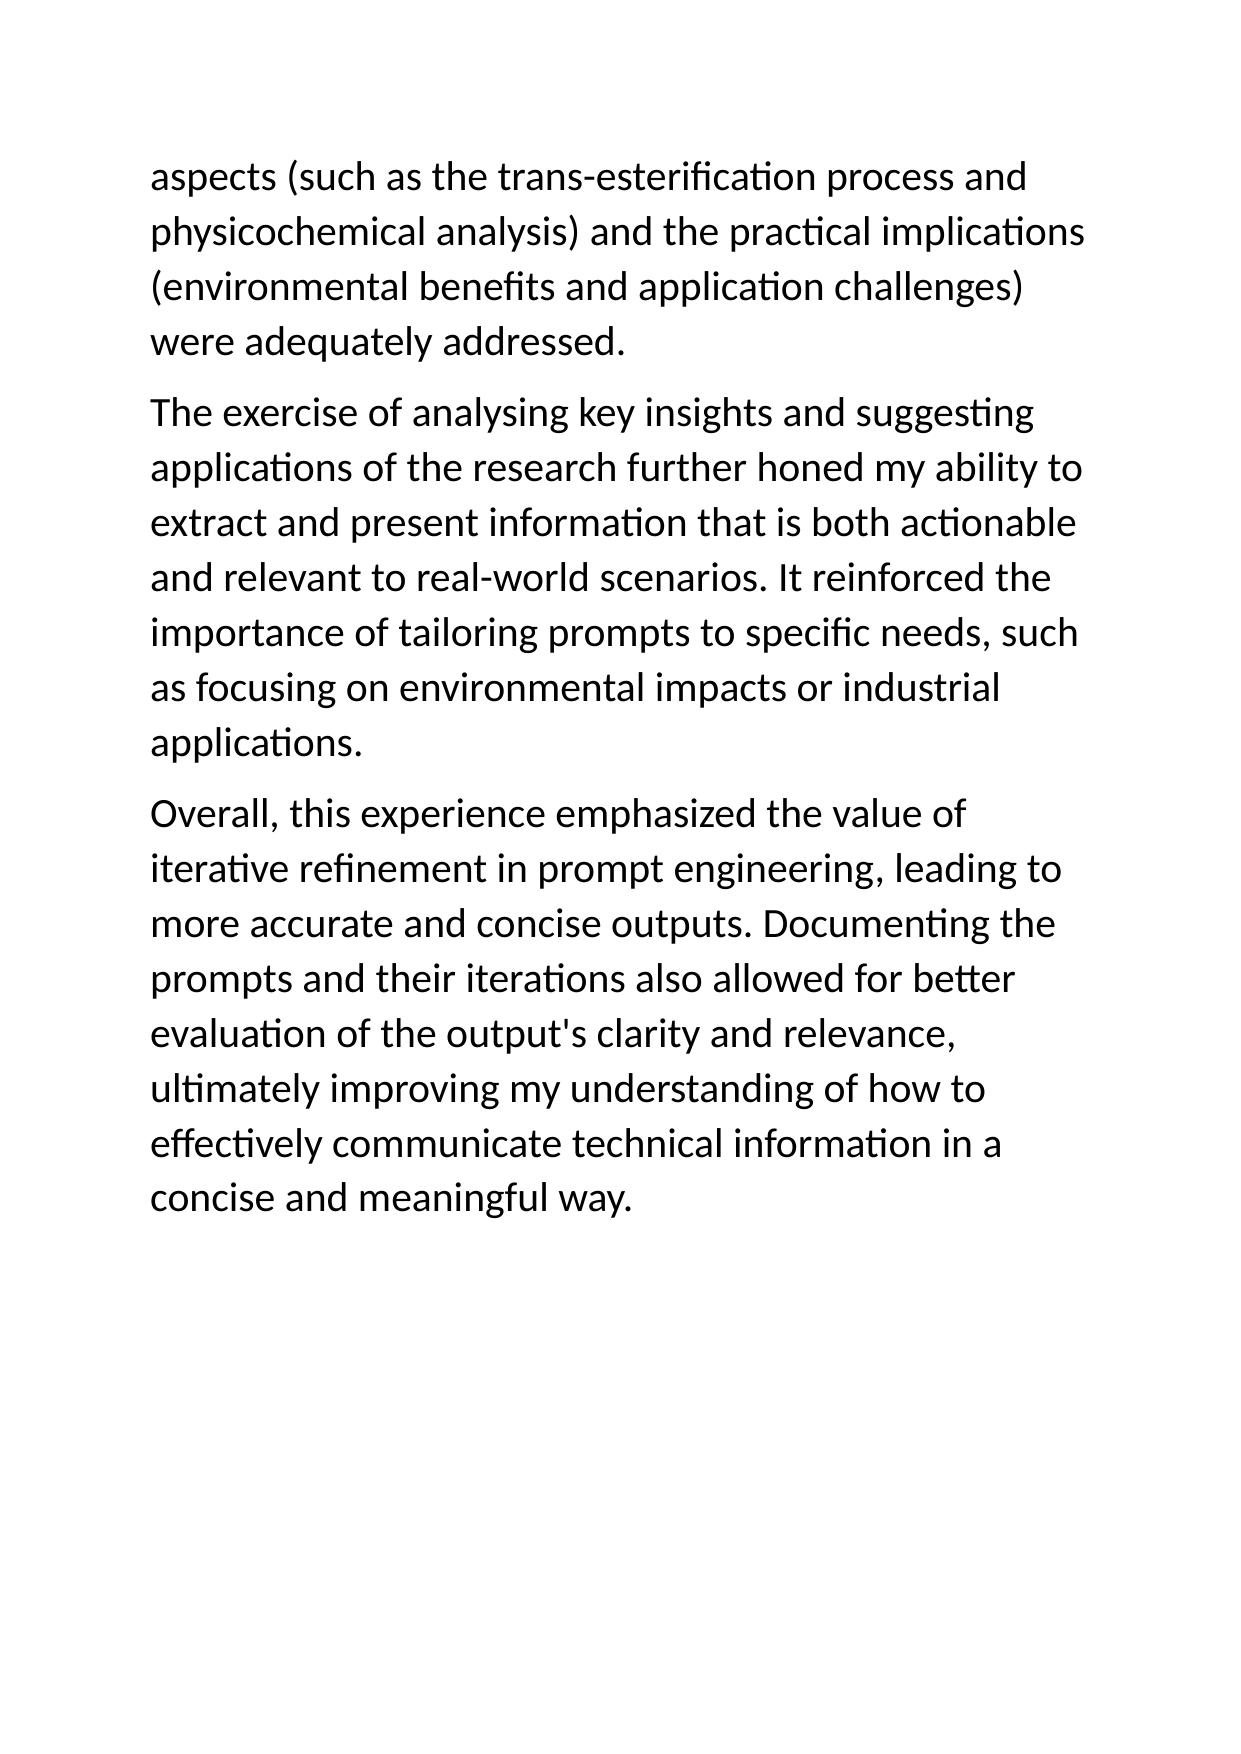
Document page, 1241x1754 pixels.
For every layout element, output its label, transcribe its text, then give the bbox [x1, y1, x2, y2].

text Overall, this experience emphasized the value of iterative refinement in prompt engineering, leading to more accurate and concise outputs. Documenting the prompts and their iterations also allowed for better evaluation of the output's clarity and relevance, ultimately improving my understanding of how to effectively communicate technical information in a concise and meaningful way. [150, 787, 1090, 1222]
text The exercise of analysing key insights and suggesting applications of the research further honed my ability to extract and present information that is both actionable and relevant to real-world scenarios. It reinforced the importance of tailoring prompts to specific needs, such as focusing on environmental impacts or industrial applications. [150, 386, 1090, 766]
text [150, 150, 1090, 366]
